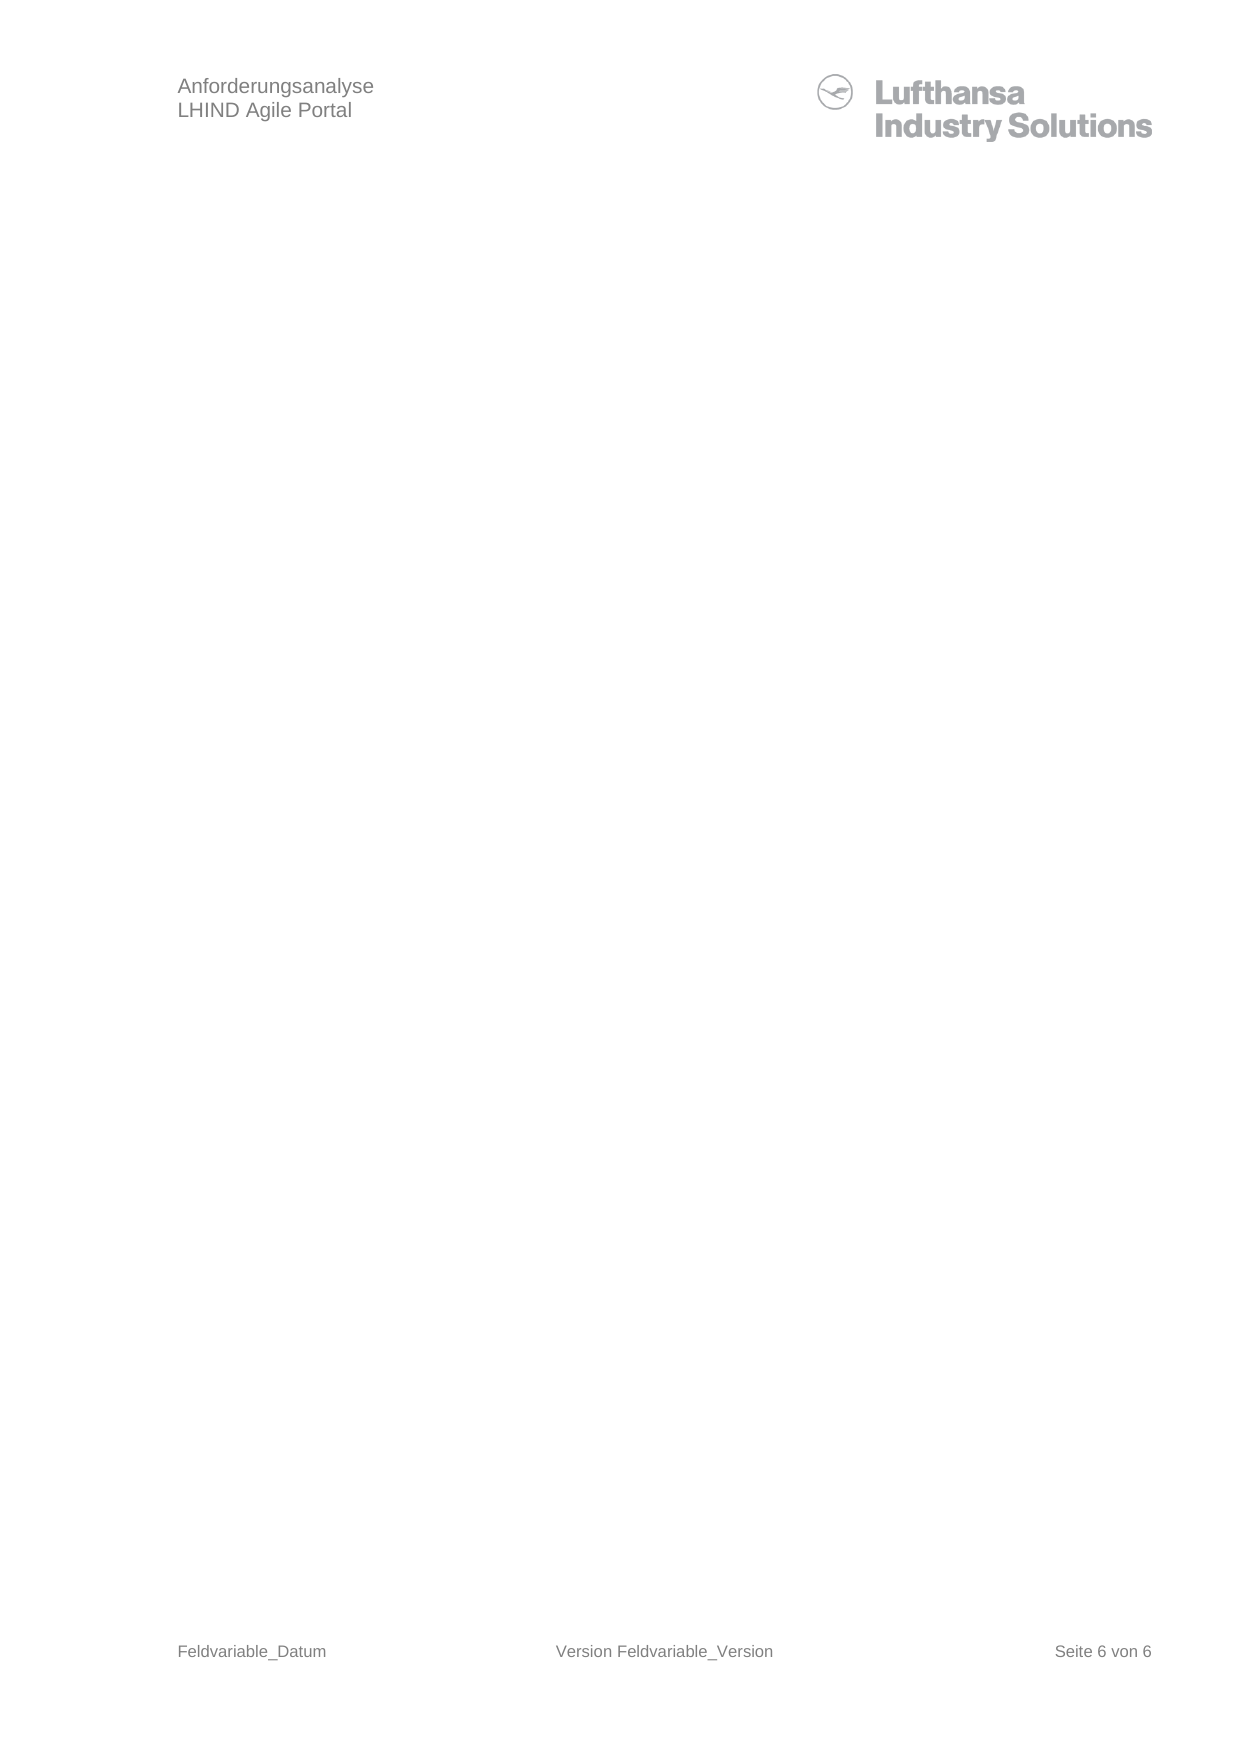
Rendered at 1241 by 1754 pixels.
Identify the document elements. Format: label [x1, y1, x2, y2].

picture [817, 74, 1152, 142]
